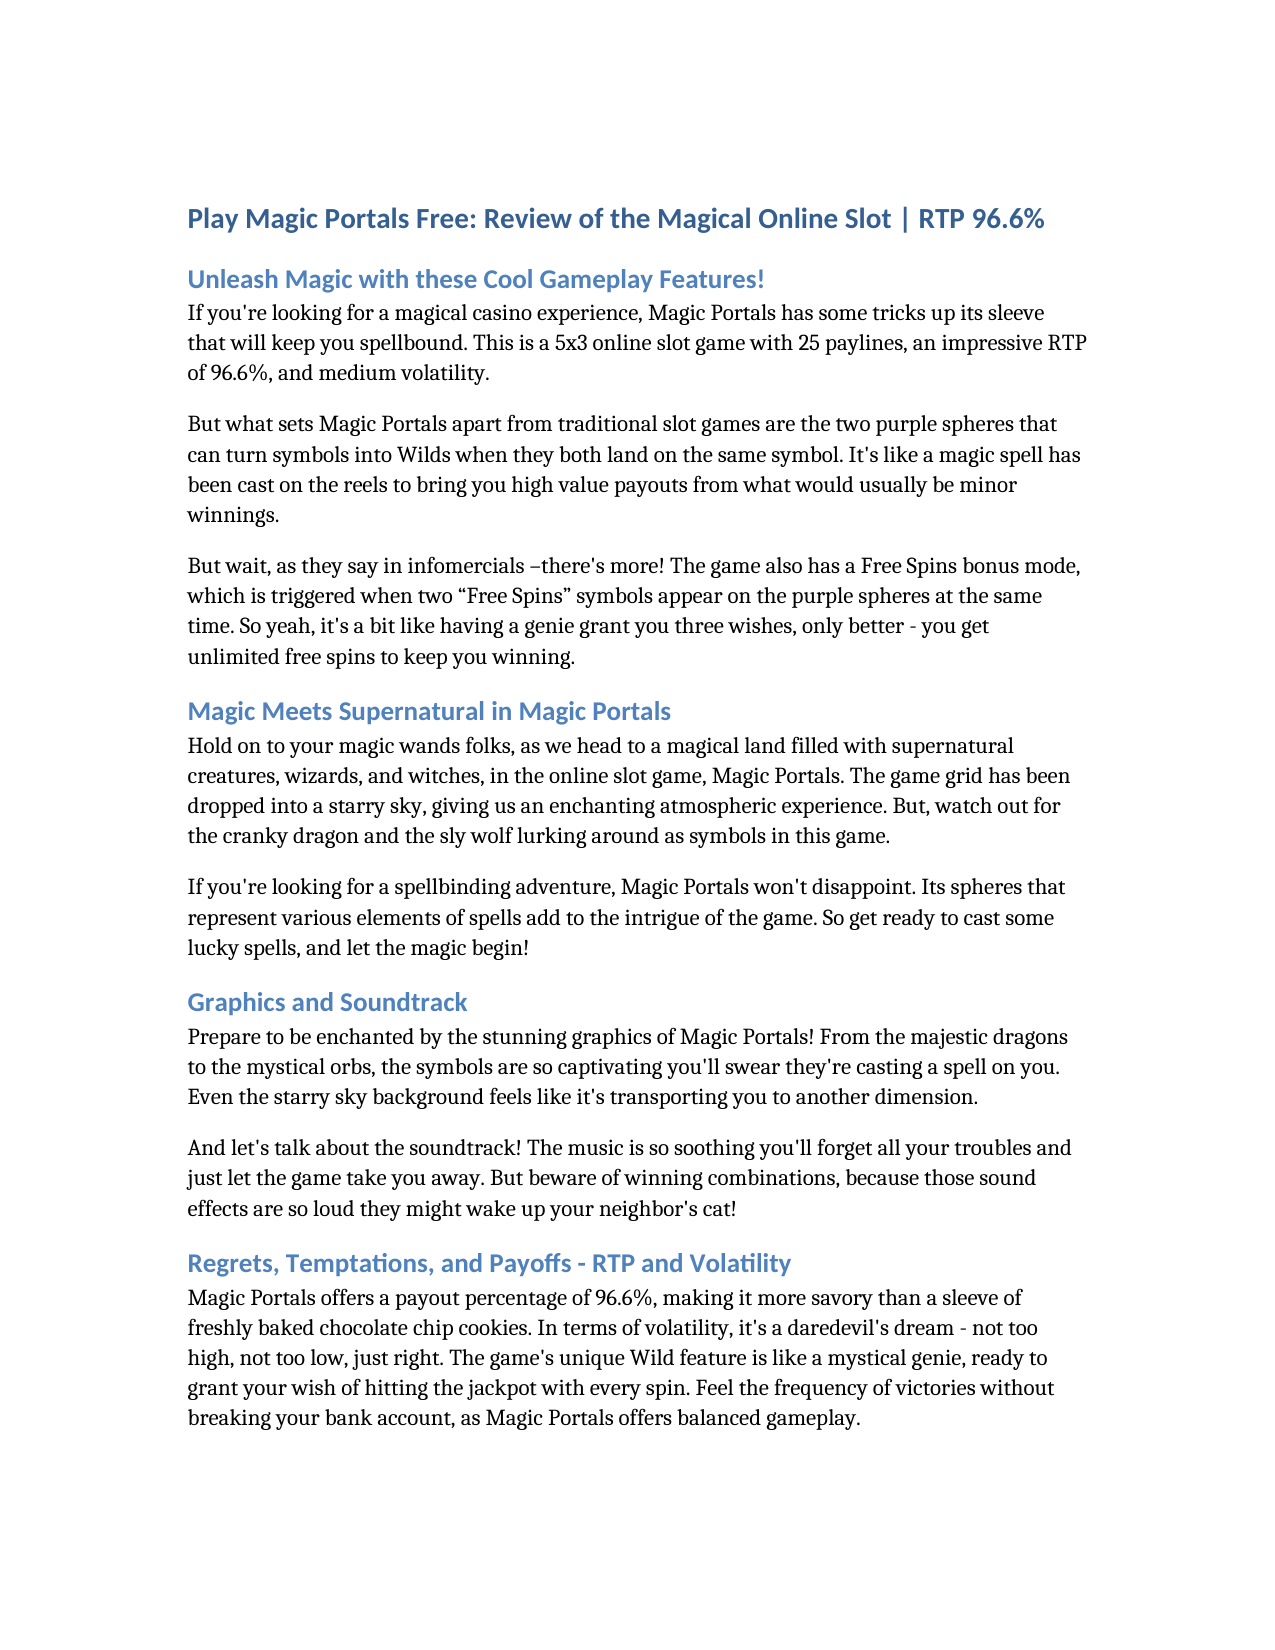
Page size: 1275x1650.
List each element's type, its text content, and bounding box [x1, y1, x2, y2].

subtitle Magic Meets Supernatural in Magic Portals [187, 694, 1087, 727]
text And let's talk about the soundtrack! The music is so soothing you'll forget all your troubles and just let the game take you away. But beware of winning combinations, because those sound effects are so loud they might wake up your neighbor's cat! [187, 1135, 1087, 1222]
text If you're looking for a spellbinding adventure, Magic Portals won't disappoint. Its spheres that represent various elements of spells add to the intrigue of the game. So get ready to cast some lucky spells, and let the magic begin! [187, 874, 1087, 961]
text But wait, as they say in infomercials –there's more! The game also has a Free Spins bonus mode, which is triggered when two “Free Spins” symbols appear on the purple spheres at the same time. So yeah, it's a bit like having a genie grant you three wishes, only better - you get unlimited free spins to keep you winning. [187, 553, 1087, 670]
text Hold on to your magic wands folks, as we head to a magical land filled with supernatural creatures, wizards, and witches, in the online slot game, Magic Portals. The game grid has been dropped into a starry sky, giving us an enchanting atmospheric experience. But, watch out for the cranky dragon and the sly wolf lurking around as symbols in this game. [187, 732, 1087, 849]
subtitle Unleash Magic with these Cool Gameplay Features! [187, 262, 1087, 295]
text But what sets Magic Portals apart from traditional slot games are the two purple spheres that can turn symbols into Wilds when they both land on the same symbol. It's like a magic spell has been cast on the reels to bring you high value payouts from what would usually be minor winnings. [187, 411, 1087, 528]
text Magic Portals offers a payout percentage of 96.6%, making it more savory than a sleeve of freshly baked chocolate chip cookies. In terms of volatility, it's a daredevil's dream - not too high, not too low, just right. The game's unique Wild feature is like a mystical genie, ready to grant your wish of hitting the jackpot with every spin. Feel the frequency of victories without breaking your bank account, as Magic Portals offers balanced gameplay. [187, 1284, 1087, 1431]
text If you're looking for a magical casino experience, Magic Portals has some tricks up its sleeve that will keep you spellbound. This is a 5x3 online slot game with 25 paylines, an impressive RTP of 96.6%, and medium volatility. [187, 300, 1087, 386]
subtitle Play Magic Portals Free: Review of the Magical Online Slot | RTP 96.6% [187, 200, 1087, 236]
subtitle Graphics and Soundtrack [187, 986, 1087, 1018]
subtitle Regrets, Temptations, and Payoffs - RTP and Volatility [187, 1246, 1087, 1279]
text Prepare to be enchanted by the stunning graphics of Magic Portals! From the majestic dragons to the mystical orbs, the symbols are so captivating you'll swear they're casting a spell on you. Even the starry sky background feels like it's transporting you to another dimension. [187, 1023, 1087, 1110]
